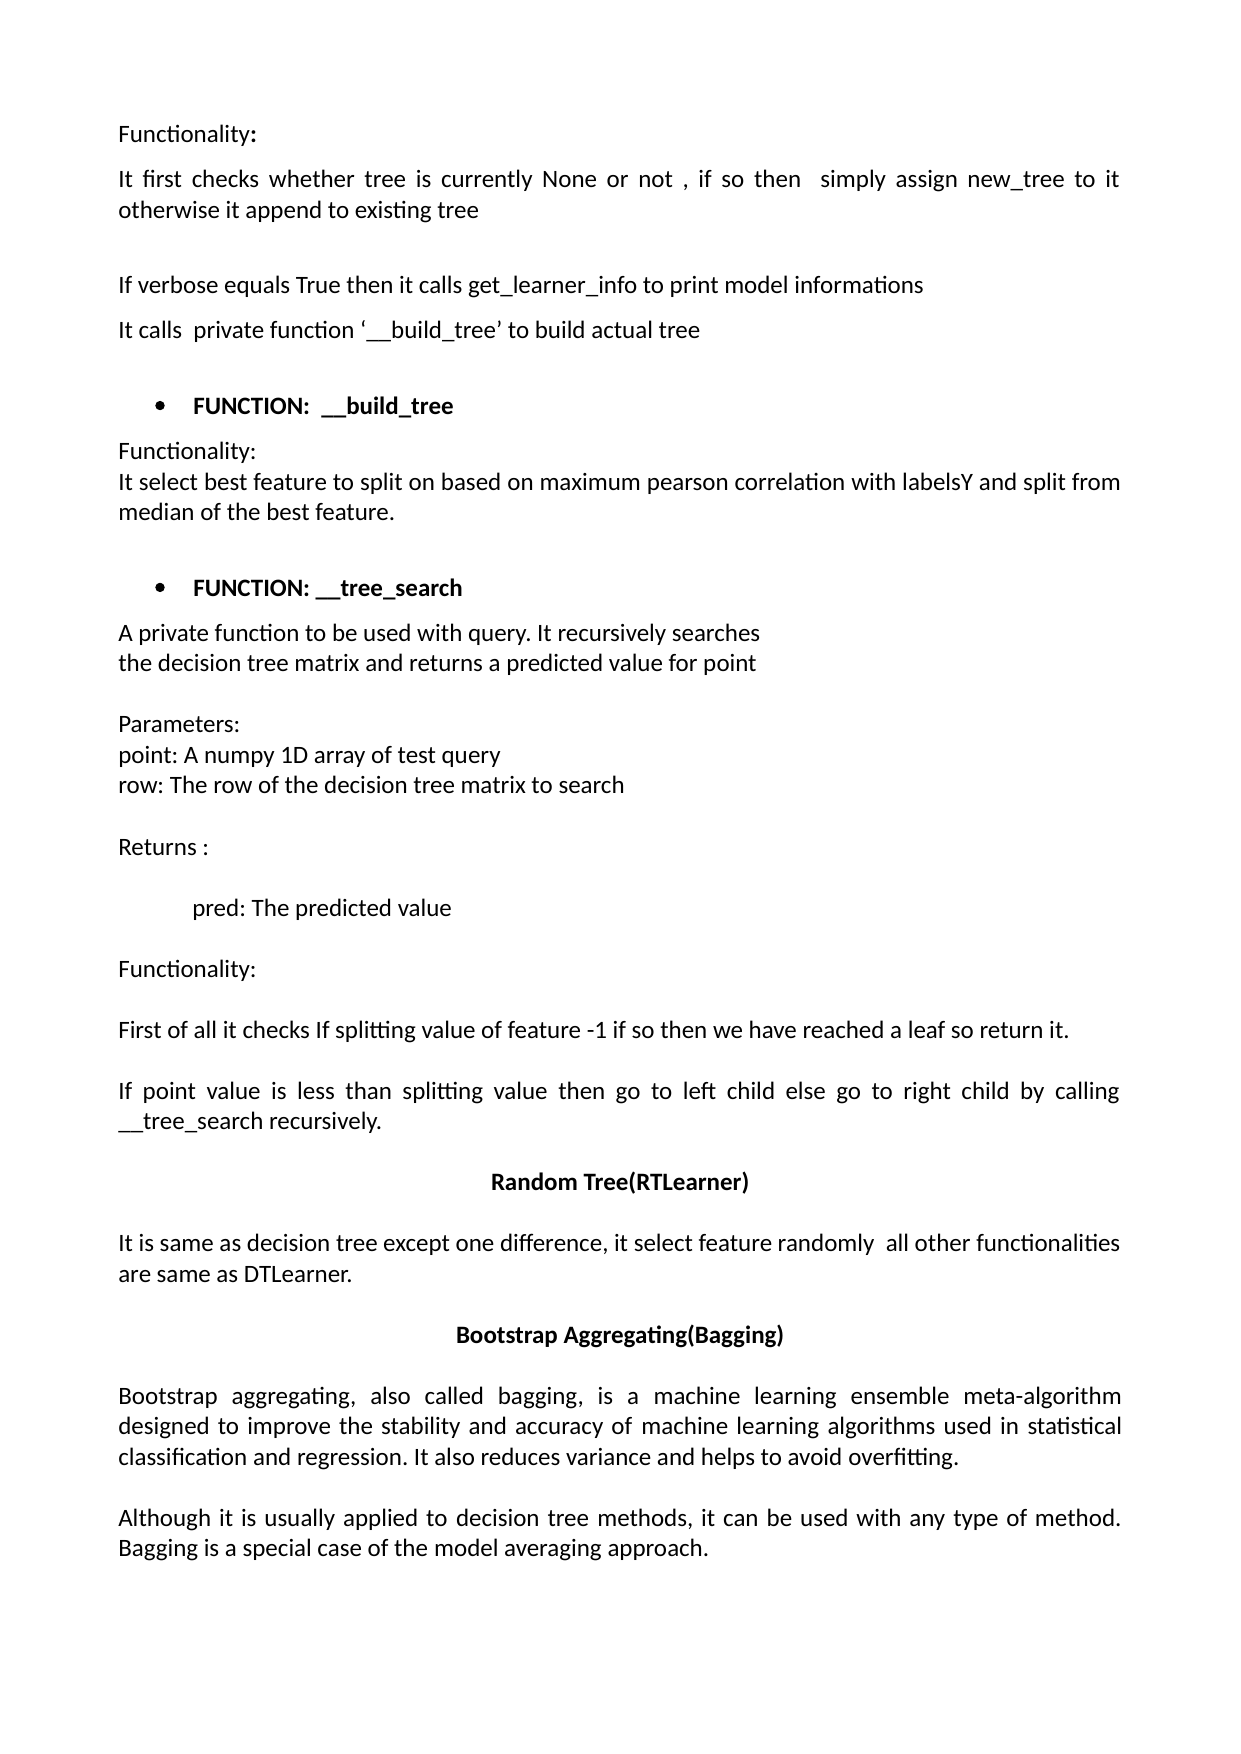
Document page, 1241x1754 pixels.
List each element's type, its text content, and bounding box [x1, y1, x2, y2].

text If point value is less than splitting value then go to left child else go to right child by calling __tree_search recursively. [118, 1075, 1122, 1136]
text Bootstrap Aggregating(Bagging) [118, 1319, 1122, 1349]
text Functionality: [118, 435, 1122, 466]
text Parameters: [118, 708, 1122, 739]
text It is same as decision tree except one difference, it select feature randomly all other functionalities are same as DTLearner. [118, 1227, 1122, 1288]
text A private function to be used with query. It recursively searches [118, 617, 1122, 647]
text First of all it checks If splitting value of feature -1 if so then we have reached a leaf so return it. [118, 1014, 1122, 1044]
text Functionality: [118, 118, 1122, 149]
text Functionality: [118, 953, 1122, 983]
text Although it is usually applied to decision tree methods, it can be used with any type of method. Bagging is a special case of the model averaging approach. [118, 1502, 456, 1563]
text Although it is usually applied to decision tree methods, it can be used with any type of method. Bagging is a special case of the model averaging approach. [597, 1502, 1122, 1563]
list FUNCTION: __build_tree [156, 390, 1122, 421]
text pred: The predicted value [118, 892, 1122, 922]
text Returns : [118, 831, 1122, 861]
text point: A numpy 1D array of test query [118, 739, 1122, 769]
text Random Tree(RTLearner) [118, 1166, 1122, 1197]
text Bootstrap aggregating, also called bagging, is a machine learning ensemble meta-algorithm designed to improve the stability and accuracy of machine learning algorithms used in statistical classification and regression. It also reduces variance and helps to avoid overfitting. [118, 1380, 1122, 1472]
list FUNCTION: __tree_search [156, 572, 1122, 602]
text It select best feature to split on based on maximum pearson correlation with labelsY and split from median of the best feature. [118, 466, 1122, 527]
text the decision tree matrix and returns a predicted value for point [118, 647, 1122, 678]
text If verbose equals True then it calls get_learner_info to print model informations [118, 269, 1122, 300]
text It calls private function ‘__build_tree’ to build actual tree [118, 314, 1122, 345]
text It first checks whether tree is currently None or not , if so then simply assign new_tree to it otherwise it append to existing tree [118, 163, 1122, 224]
text row: The row of the decision tree matrix to search [118, 769, 1122, 800]
